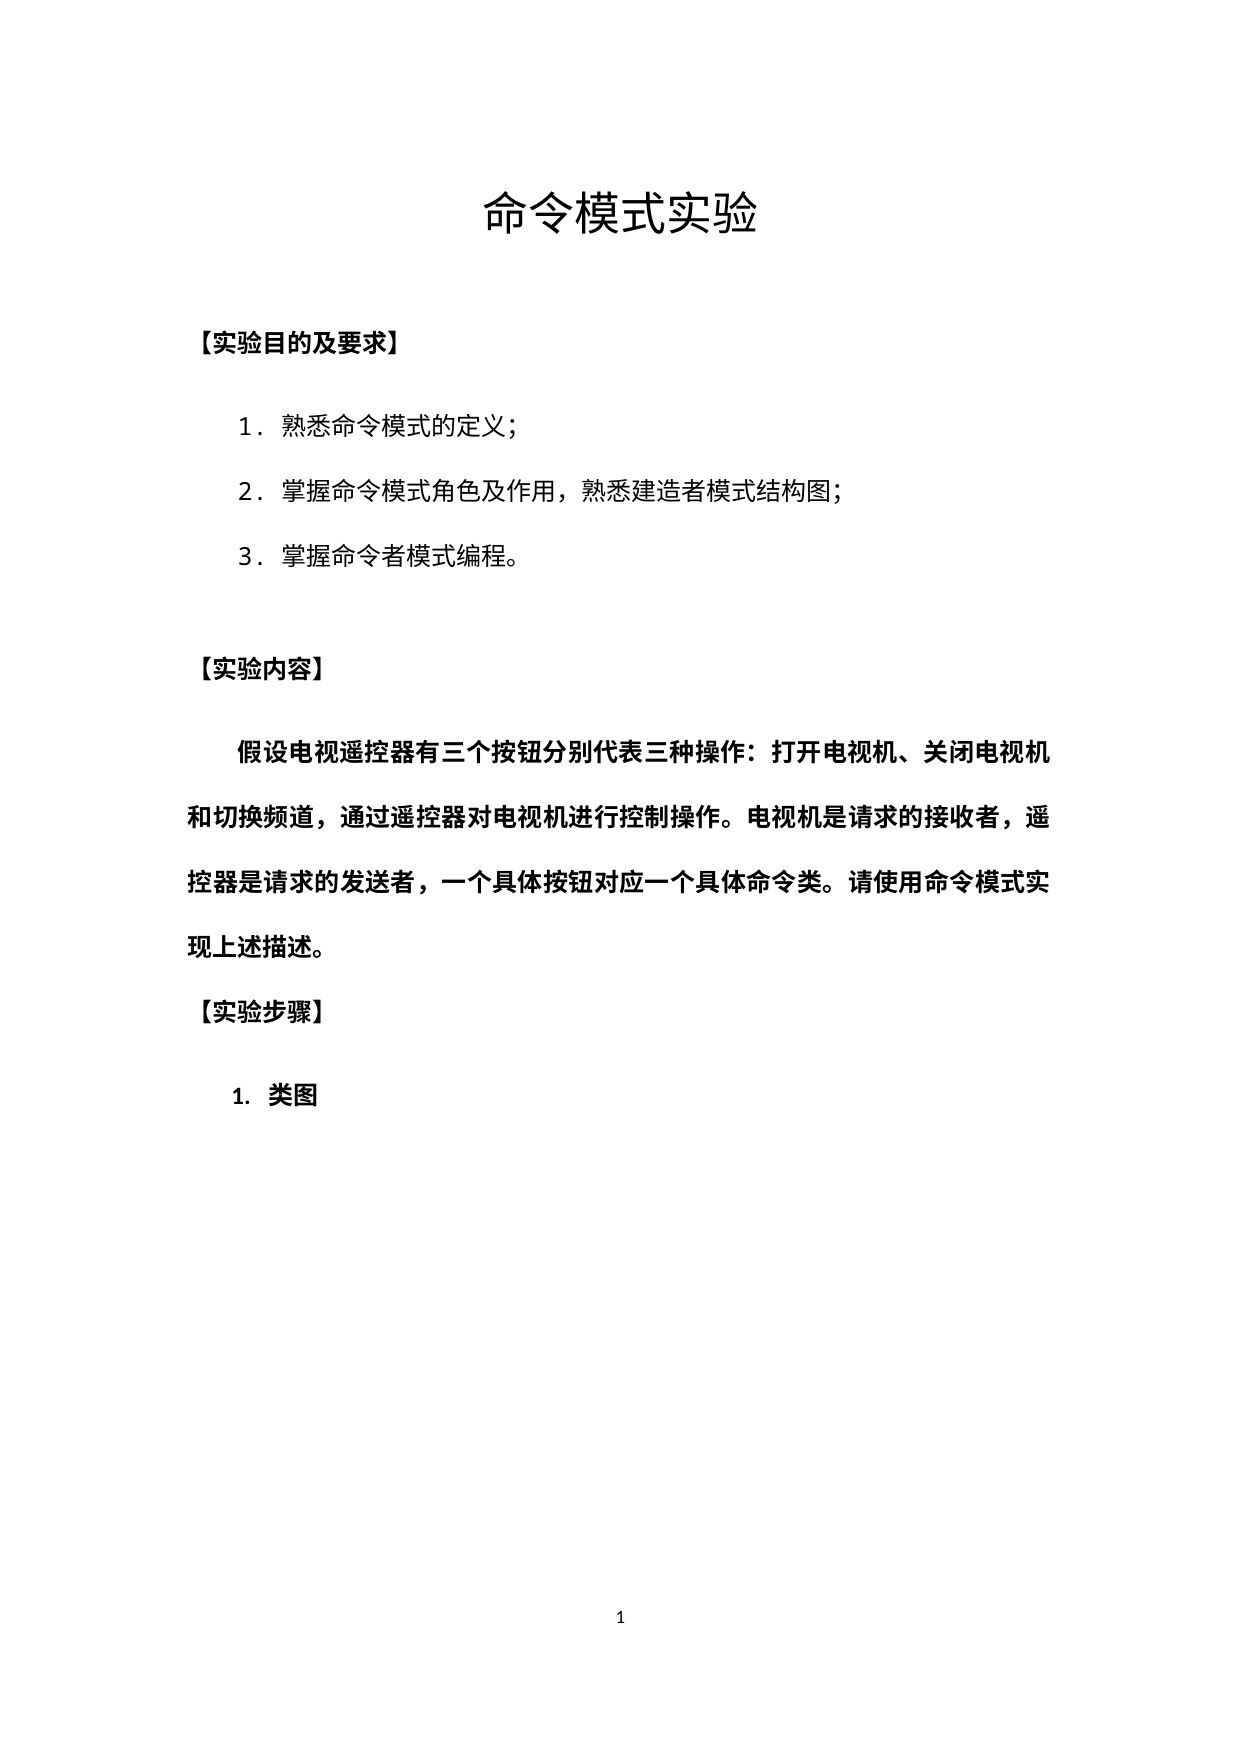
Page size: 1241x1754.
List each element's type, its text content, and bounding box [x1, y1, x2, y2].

text 【实验内容】 [187, 635, 1053, 700]
list 熟悉命令模式的定义； [237, 392, 1053, 457]
text 【实验步骤】 [187, 978, 1053, 1043]
text 假设电视遥控器有三个按钮分别代表三种操作：打开电视机、关闭电视机和切换频道，通过遥控器对电视机进行控制操作。电视机是请求的接收者，遥控器是请求的发送者，一个具体按钮对应一个具体命令类。请使用命令模式实现上述描述。 [187, 718, 1053, 978]
list 掌握命令模式角色及作用，熟悉建造者模式结构图； [237, 457, 1053, 522]
text 【实验目的及要求】 [187, 309, 1053, 374]
text 命令模式实验 [187, 162, 1053, 259]
list 类图 [231, 1061, 1053, 1126]
list 掌握命令者模式编程。 [237, 522, 1053, 587]
